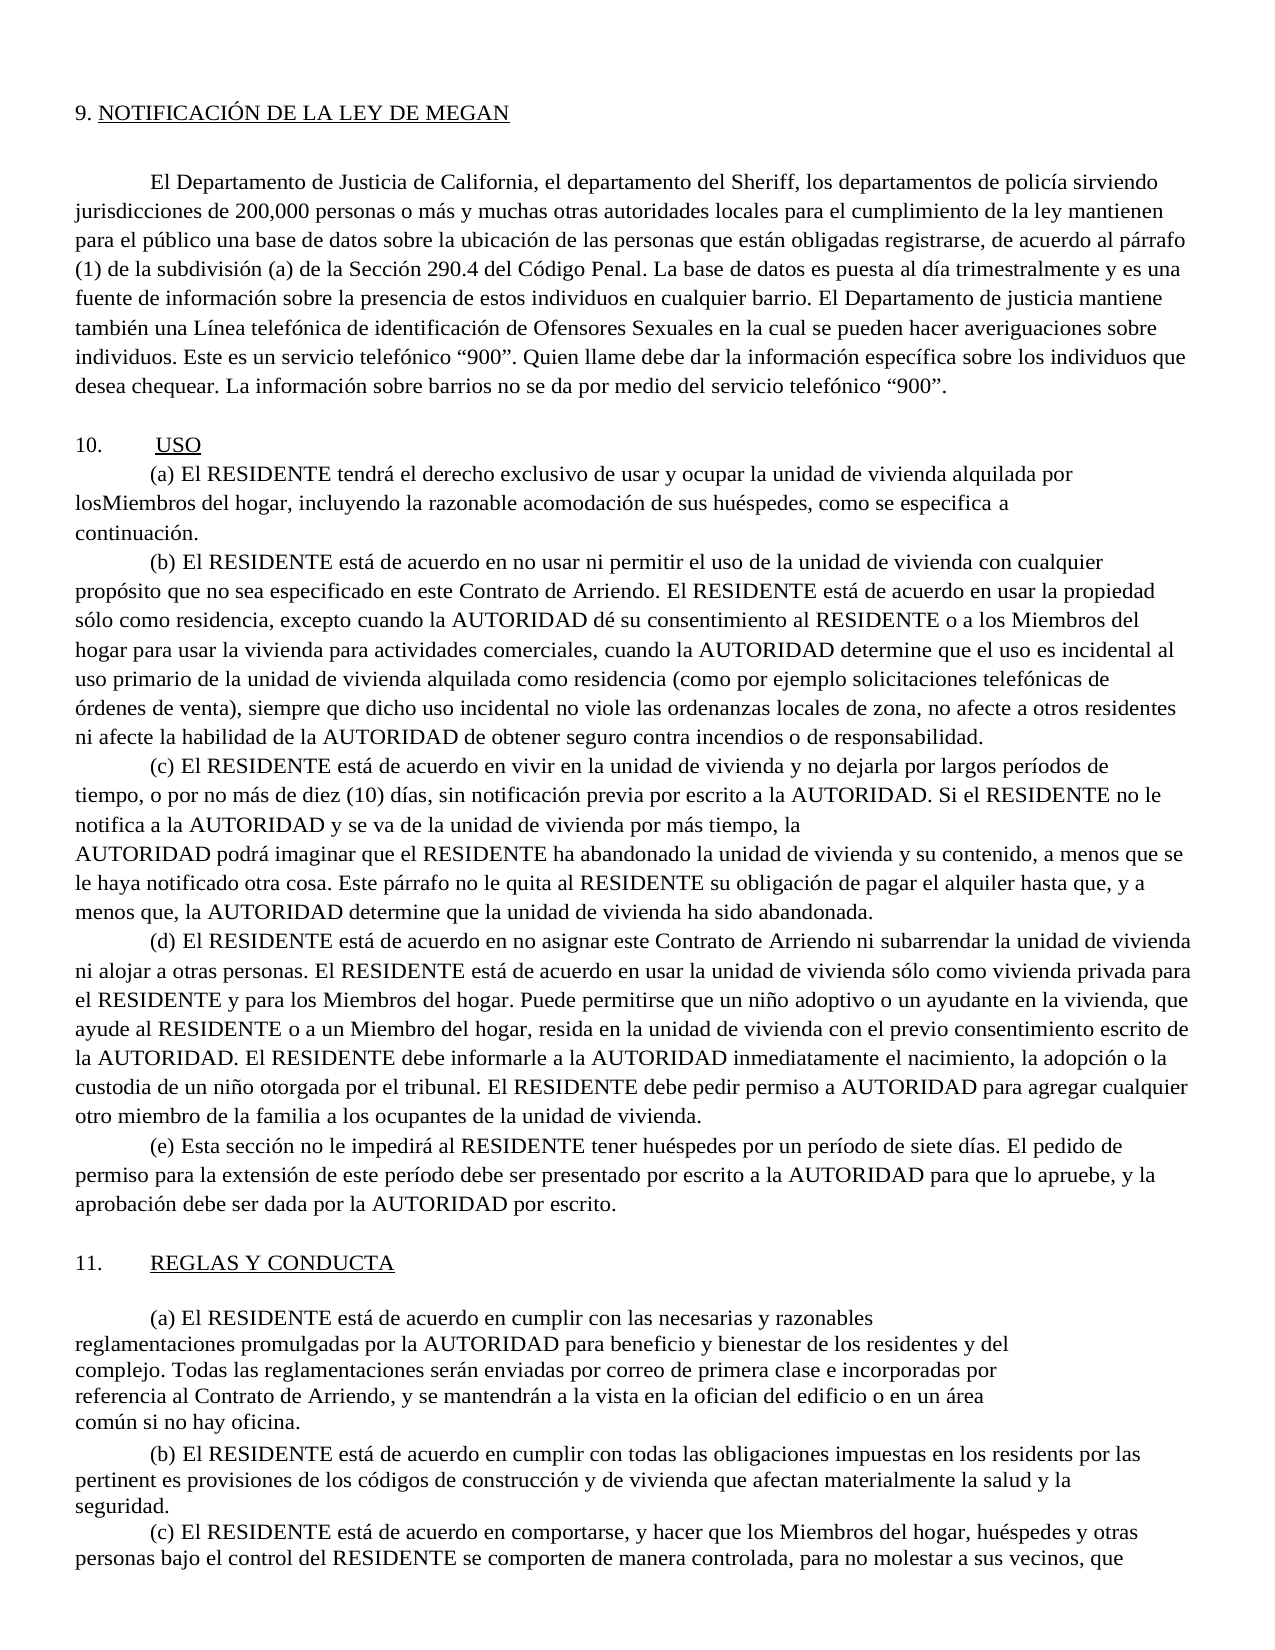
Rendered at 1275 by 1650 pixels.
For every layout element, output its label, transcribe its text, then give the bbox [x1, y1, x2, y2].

text El Departamento de Justicia de California, el departamento del Sheriff, los departamentos de policía sirviendo jurisdicciones de 200,000 personas o más y muchas otras autoridades locales para el cumplimiento de la ley mantienen para el público una base de datos sobre la ubicación de las personas que están obligadas registrarse, de acuerdo al párrafo (1) de la subdivisión (a) de la Sección 290.4 del Código Penal. La base de datos es puesta al día trimestralmente y es una fuente de información sobre la presencia de estos individuos en cualquier barrio. El Departamento de justicia mantiene también una Línea telefónica de identificación de Ofensores Sexuales en la cual se pueden hacer averiguaciones sobre individuos. Este es un servicio telefónico “900”. Quien llame debe dar la información específica sobre los individuos que desea chequear. La información sobre barrios no se da por medio del servicio telefónico “900”. [75, 169, 1202, 398]
list El RESIDENTE está de acuerdo en no asignar este Contrato de Arriendo ni subarrendar la unidad de vivienda ni alojar a otras personas. El RESIDENTE está de acuerdo en usar la unidad de vivienda sólo como vivienda privada para el RESIDENTE y para los Miembros del hogar. Puede permitirse que un niño adoptivo o un ayudante en la vivienda, que ayude al RESIDENTE o a un Miembro del hogar, resida en la unidad de vivienda con el previo consentimiento escrito de la AUTORIDAD. El RESIDENTE debe informarle a la AUTORIDAD inmediatamente el nacimiento, la adopción o la custodia de un niño otorgada por el tribunal. El RESIDENTE debe pedir permiso a AUTORIDAD para agregar cualquier otro miembro de la familia a los ocupantes de la unidad de vivienda. [75, 928, 1195, 1129]
list El RESIDENTE está de acuerdo en vivir en la unidad de vivienda y no dejarla por largos períodos de tiempo, o por no más de diez (10) días, sin notificación previa por escrito a la AUTORIDAD. Si el RESIDENTE no le notifica a la AUTORIDAD y se va de la unidad de vivienda por más tiempo, la [75, 753, 1181, 837]
list USO [75, 432, 1208, 457]
list El RESIDENTE está de acuerdo en cumplir con todas las obligaciones impuestas en los residents por las pertinent es provisiones de los códigos de construcción y de vivienda que afectan materialmente la salud y la seguridad. [75, 1441, 1154, 1518]
text (a) El RESIDENTE está de acuerdo en cumplir con las necesarias y razonables reglamentaciones promulgadas por la AUTORIDAD para beneficio y bienestar de los residentes y del complejo. Todas las reglamentaciones serán enviadas por correo de primera clase e incorporadas por referencia al Contrato de Arriendo, y se mantendrán a la vista en la ofician del edificio o en un área común si no hay oficina. [75, 1305, 1032, 1434]
list REGLAS Y CONDUCTA [75, 1250, 1208, 1275]
list El RESIDENTE tendrá el derecho exclusivo de usar y ocupar la unidad de vivienda alquilada por losMiembros del hogar, incluyendo la razonable acomodación de sus huéspedes, como se especifica a [75, 461, 1180, 515]
list Esta sección no le impedirá al RESIDENTE tener huéspedes por un período de siete días. El pedido de permiso para la extensión de este período debe ser presentado por escrito a la AUTORIDAD para que lo apruebe, y la aprobación debe ser dada por la AUTORIDAD por escrito. [75, 1133, 1182, 1216]
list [75, 1519, 1167, 1570]
list El RESIDENTE está de acuerdo en no usar ni permitir el uso de la unidad de vivienda con cualquier propósito que no sea especificado en este Contrato de Arriendo. El RESIDENTE está de acuerdo en usar la propiedad sólo como residencia, excepto cuando la AUTORIDAD dé su consentimiento al RESIDENTE o a los Miembros del hogar para usar la vivienda para actividades comerciales, cuando la AUTORIDAD determine que el uso es incidental al uso primario de la unidad de vivienda alquilada como residencia (como por ejemplo solicitaciones telefónicas de órdenes de venta), siempre que dicho uso incidental no viole las ordenanzas locales de zona, no afecte a otros residentes ni afecte la habilidad de la AUTORIDAD de obtener seguro contra incendios o de responsabilidad. [75, 549, 1185, 749]
text AUTORIDAD podrá imaginar que el RESIDENTE ha abandonado la unidad de vivienda y su contenido, a menos que se le haya notificado otra cosa. Este párrafo no le quita al RESIDENTE su obligación de pagar el alquiler hasta que, y a menos que, la AUTORIDAD determine que la unidad de vivienda ha sido abandonada. [75, 841, 1187, 924]
text 9. NOTIFICACIÓN DE LA LEY DE MEGAN [75, 100, 1208, 125]
text continuación. [75, 519, 1208, 545]
